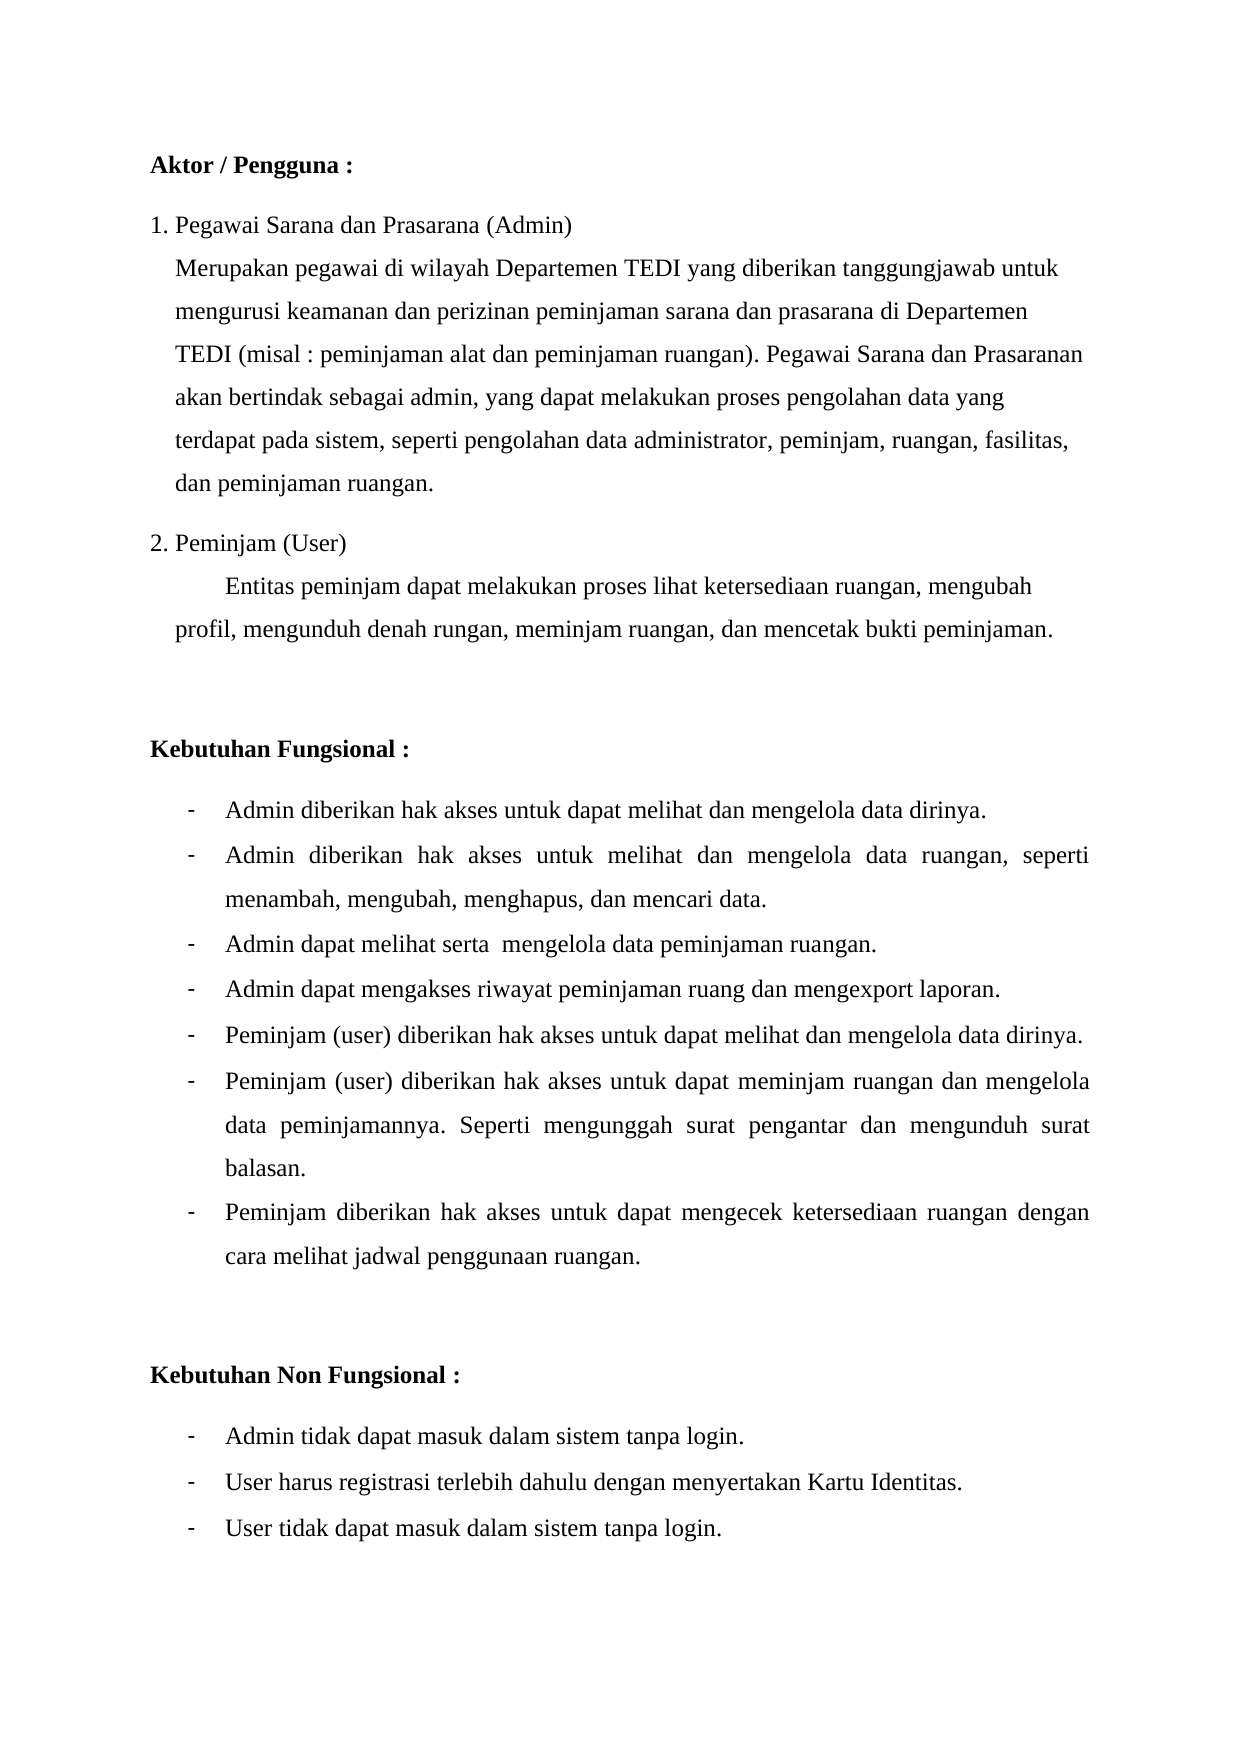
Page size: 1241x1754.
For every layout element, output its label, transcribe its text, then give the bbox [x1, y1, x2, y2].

text Kebutuhan Non Fungsional : [150, 1361, 1090, 1389]
list Peminjam diberikan hak akses untuk dapat mengecek ketersediaan ruangan dengan cara melihat jadwal penggunaan ruangan. [187, 1196, 1090, 1270]
list Admin dapat mengakses riwayat peminjaman ruang dan mengexport laporan. [187, 973, 1090, 1004]
list User harus registrasi terlebih dahulu dengan menyertakan Kartu Identitas. [187, 1466, 1090, 1497]
list Admin diberikan hak akses untuk melihat dan mengelola data ruangan, seperti menambah, mengubah, menghapus, dan mencari data. [187, 840, 1090, 913]
list Peminjam (user) diberikan hak akses untuk dapat meminjam ruangan dan mengelola data peminjamannya. Seperti mengunggah surat pengantar dan mengunduh surat balasan. [187, 1065, 1090, 1182]
list Admin tidak dapat masuk dalam sistem tanpa login. [187, 1420, 1090, 1451]
list Peminjam (user) diberikan hak akses untuk dapat melihat dan mengelola data dirinya. [187, 1019, 1090, 1050]
list User tidak dapat masuk dalam sistem tanpa login. [187, 1512, 1090, 1542]
list Admin diberikan hak akses untuk dapat melihat dan mengelola data dirinya. [187, 794, 1090, 824]
list Peminjam (User) Entitas peminjam dapat melakukan proses lihat ketersediaan ruangan, mengubah profil, mengunduh denah rungan, meminjam ruangan, dan mencetak bukti peminjaman. [150, 528, 1090, 643]
list Admin dapat melihat serta mengelola data peminjaman ruangan. [187, 928, 1090, 958]
list Pegawai Sarana dan Prasarana (Admin) Merupakan pegawai di wilayah Departemen TEDI yang diberikan tanggungjawab untuk mengurusi keamanan dan perizinan peminjaman sarana dan prasarana di Departemen TEDI (misal : peminjaman alat dan peminjaman ruangan). Pegawai Sarana dan Prasaranan akan bertindak sebagai admin, yang dapat melakukan proses pengolahan data yang terdapat pada sistem, seperti pengolahan data administrator, peminjam, ruangan, fasilitas, dan peminjaman ruangan. [150, 210, 1090, 497]
text Aktor / Pengguna : [150, 150, 1090, 179]
text Kebutuhan Fungsional : [150, 734, 1090, 763]
